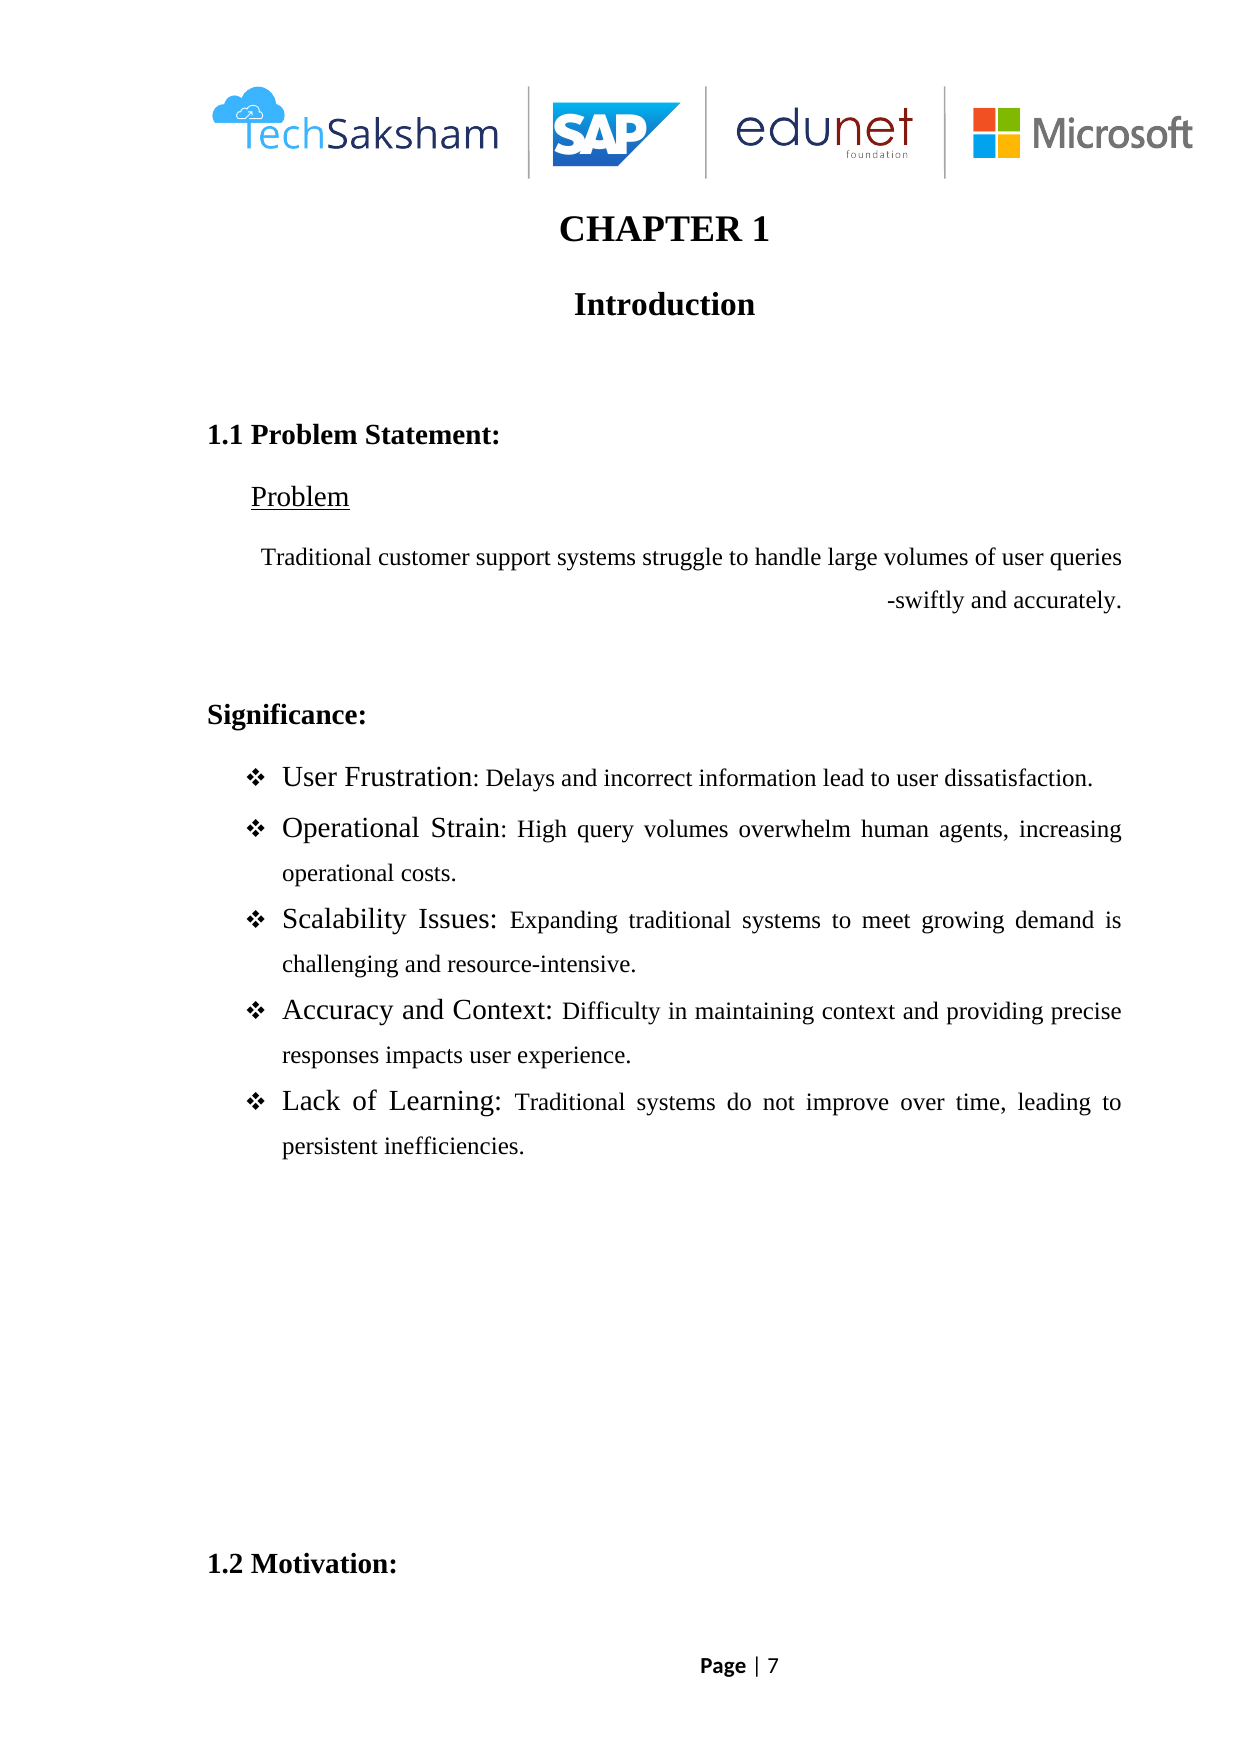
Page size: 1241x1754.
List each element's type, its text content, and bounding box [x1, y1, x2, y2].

picture [552, 98, 682, 167]
picture [968, 102, 1199, 163]
text Significance: [207, 697, 1122, 730]
list Lack of Learning: Traditional systems do not improve over time, leading to persistent inefficiencies. [244, 1083, 1122, 1160]
text Traditional customer support systems struggle to handle large volumes of user queries -swiftly and accurately. [207, 542, 1122, 614]
text CHAPTER 1 [207, 207, 1122, 250]
list Operational Strain: High query volumes overwhelm human agents, increasing operational costs. [244, 810, 1122, 887]
list Scalability Issues: Expanding traditional systems to meet growing demand is challenging and resource-intensive. [244, 901, 1122, 978]
text Problem [207, 479, 1122, 513]
text 1.2 Motivation: [207, 1546, 1122, 1580]
text 1.1 Problem Statement: [207, 417, 1122, 450]
picture [729, 100, 921, 165]
list Accuracy and Context: Difficulty in maintaining context and providing precise responses impacts user experience. [244, 992, 1122, 1069]
list User Frustration: Delays and incorrect information lead to user dissatisfaction. [244, 759, 1122, 793]
picture [206, 79, 505, 155]
text Introduction [207, 284, 1122, 322]
